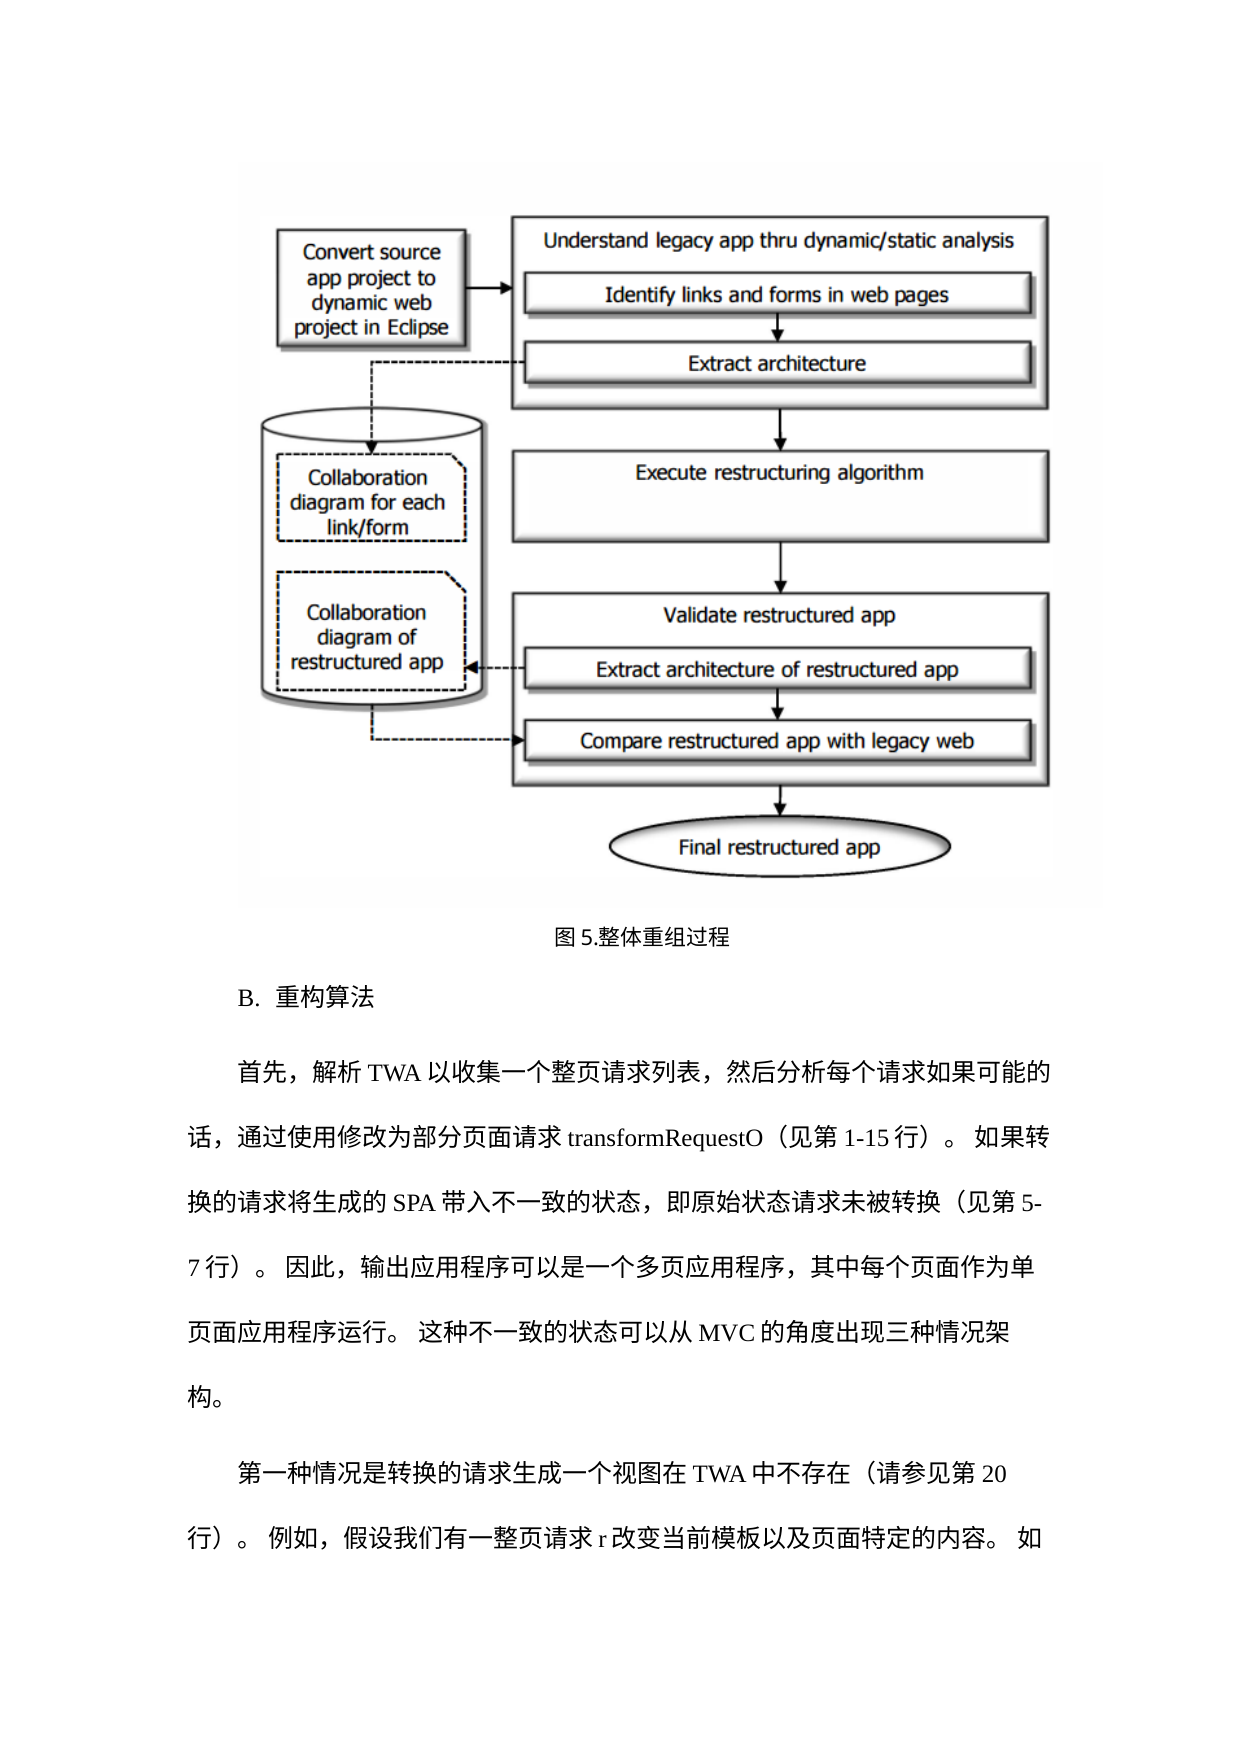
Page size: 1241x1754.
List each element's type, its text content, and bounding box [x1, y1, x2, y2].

picture [237, 162, 1103, 908]
list 图5.整体重组过程 [187, 920, 1053, 952]
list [187, 1439, 1053, 1569]
list 首先，解析TWA以收集一个整页请求列表，然后分析每个请求如果可能的话，通过使用修改为部分页面请求transformRequestO（见第1-15行）。 如果转换的请求将生成的SPA带入不一致的状态，即原始状态请求未被转换（见第5-7行）。 因此，输出应用程序可以是一个多页应用程序，其中每个页面作为单页面应用程序运行。 这种不一致的状态可以从MVC的角度出现三种情况架构。 [187, 1038, 1053, 1428]
list 重构算法 [187, 963, 1053, 1028]
